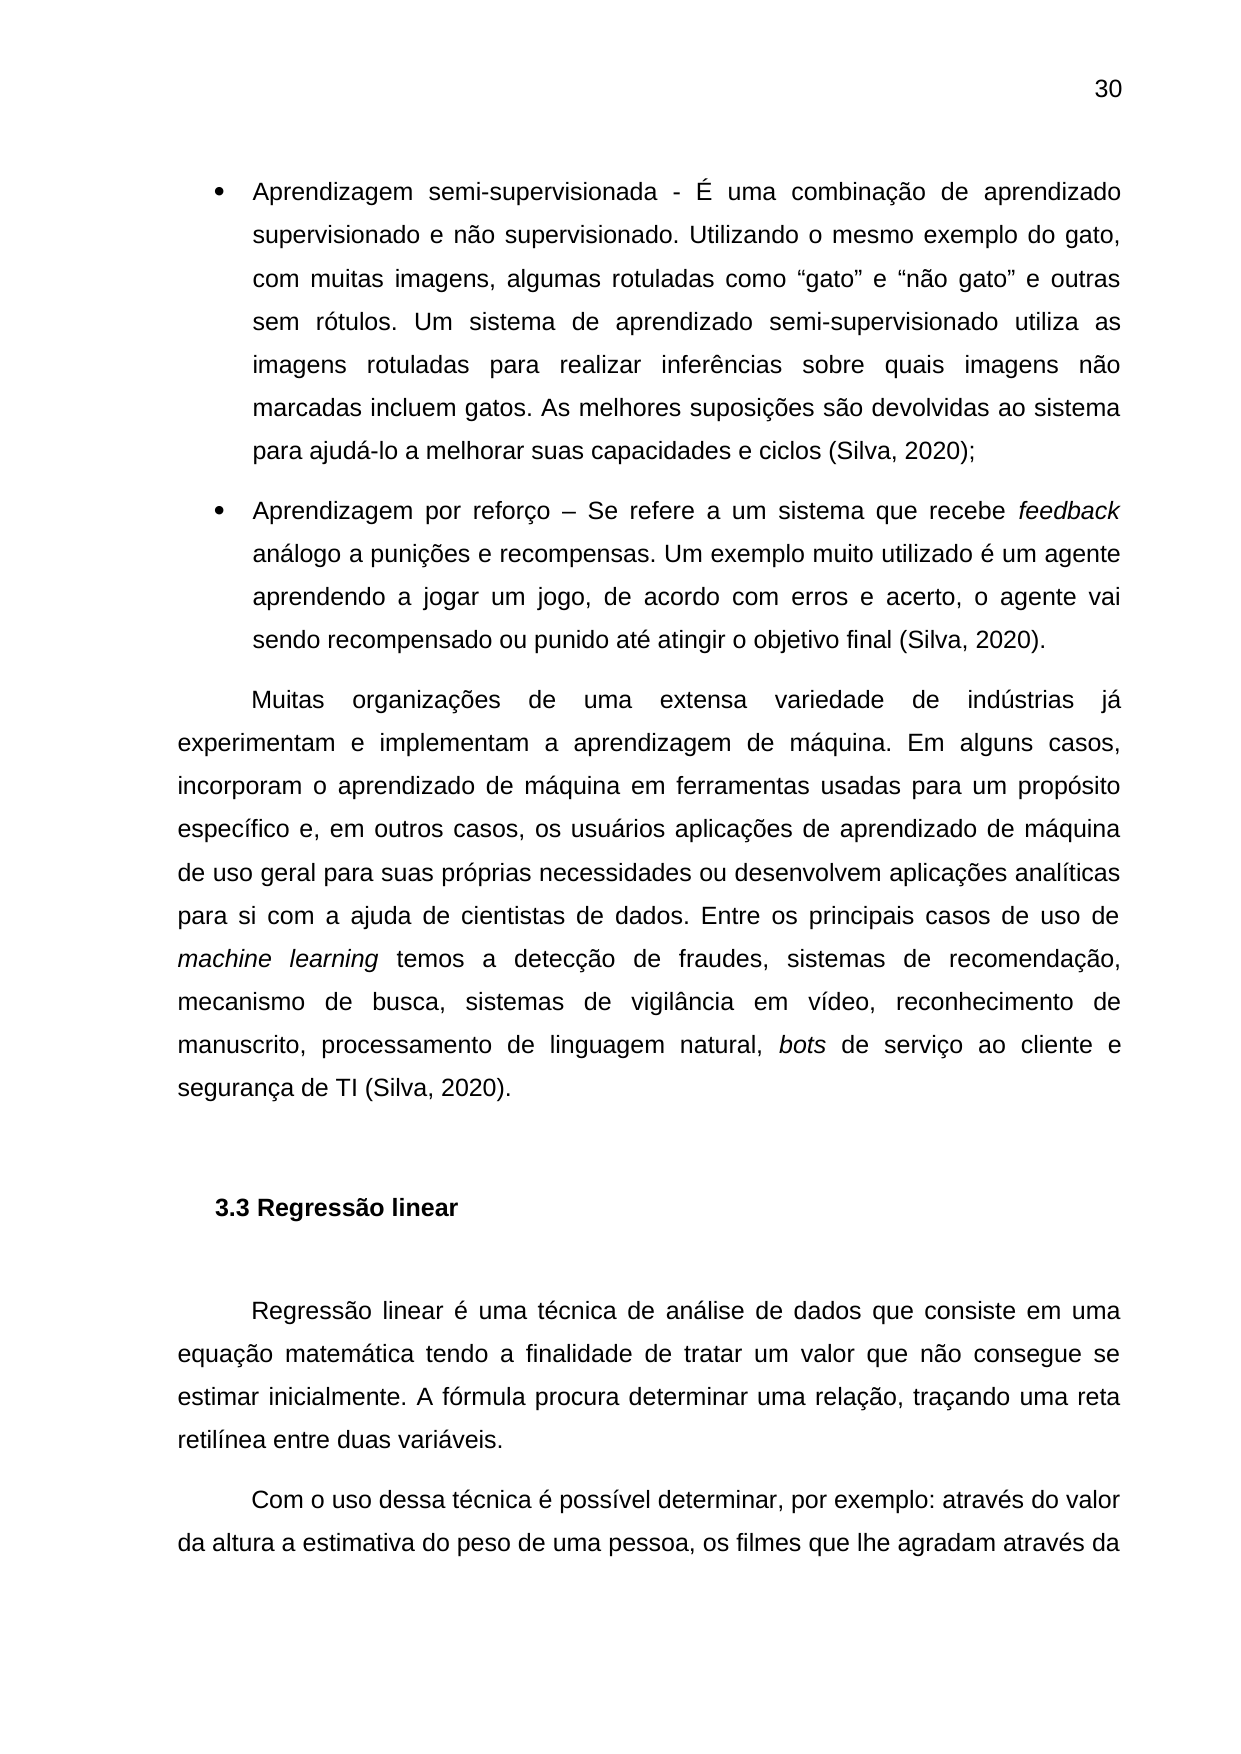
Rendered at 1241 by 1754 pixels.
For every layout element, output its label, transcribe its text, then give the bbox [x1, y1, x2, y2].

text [177, 1485, 1122, 1557]
text Regressão linear é uma técnica de análise de dados que consiste em uma equação matemática tendo a finalidade de tratar um valor que não consegue se estimar inicialmente. A fórmula procura determinar uma relação, traçando uma reta retilínea entre duas variáveis. [177, 1296, 1122, 1454]
list Aprendizagem semi-supervisionada - É uma combinação de aprendizado supervisionado e não supervisionado. Utilizando o mesmo exemplo do gato, com muitas imagens, algumas rotuladas como “gato” e “não gato” e outras sem rótulos. Um sistema de aprendizado semi-supervisionado utiliza as imagens rotuladas para realizar inferências sobre quais imagens não marcadas incluem gatos. As melhores suposições são devolvidas ao sistema para ajudá-lo a melhorar suas capacidades e ciclos (Silva, 2020); [215, 177, 1122, 465]
list Aprendizagem por reforço – Se refere a um sistema que recebe feedback análogo a punições e recompensas. Um exemplo muito utilizado é um agente aprendendo a jogar um jogo, de acordo com erros e acerto, o agente vai sendo recompensado ou punido até atingir o objetivo final (Silva, 2020). [215, 496, 1122, 654]
list Regressão linear [215, 1193, 1122, 1222]
text Muitas organizações de uma extensa variedade de indústrias já experimentam e implementam a aprendizagem de máquina. Em alguns casos, incorporam o aprendizado de máquina em ferramentas usadas para um propósito específico e, em outros casos, os usuários aplicações de aprendizado de máquina de uso geral para suas próprias necessidades ou desenvolvem aplicações analíticas para si com a ajuda de cientistas de dados. Entre os principais casos de uso de machine learning temos a detecção de fraudes, sistemas de recomendação, mecanismo de busca, sistemas de vigilância em vídeo, reconhecimento de manuscrito, processamento de linguagem natural, bots de serviço ao cliente e segurança de TI (Silva, 2020). [177, 685, 1122, 1102]
